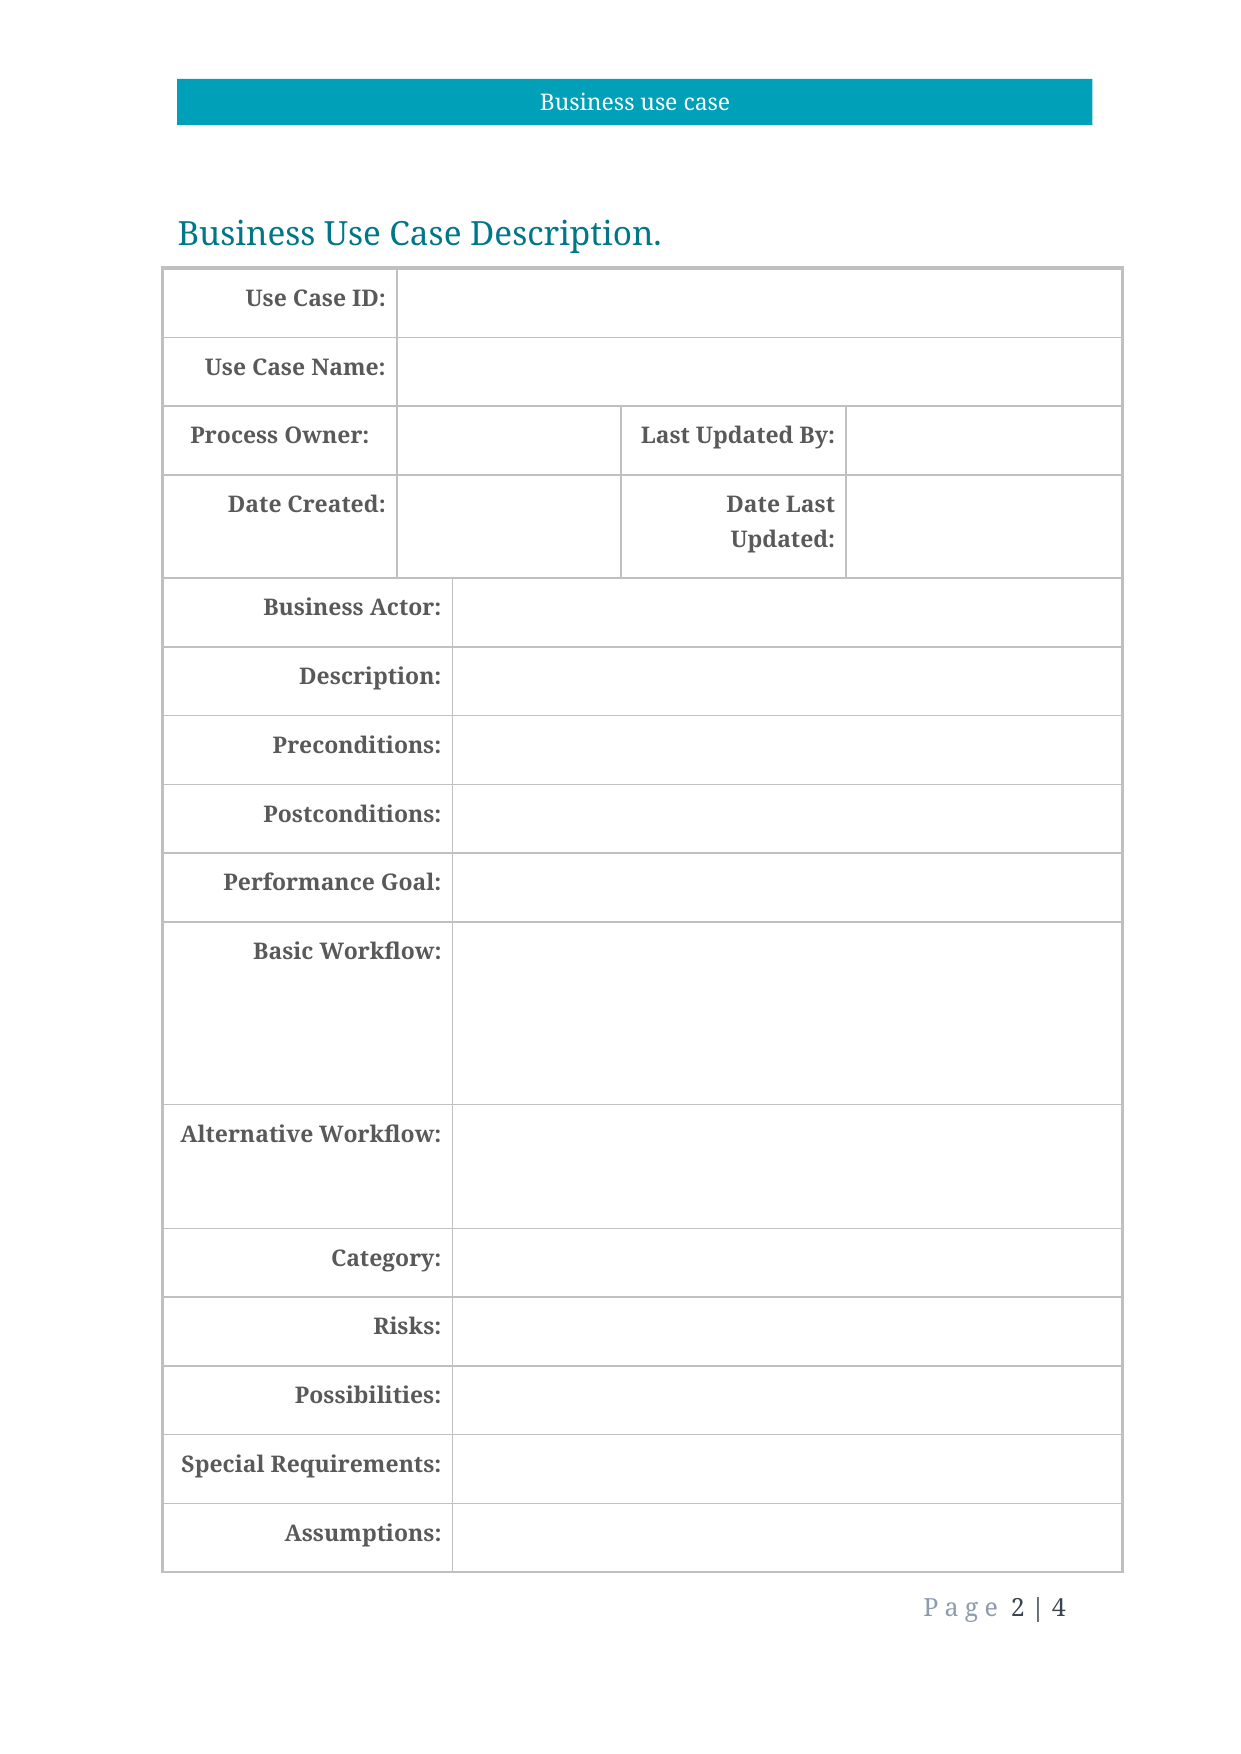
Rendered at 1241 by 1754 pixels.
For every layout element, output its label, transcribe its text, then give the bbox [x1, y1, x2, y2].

table_header [398, 270, 1121, 337]
table_cell [453, 1229, 1121, 1296]
table_cell [453, 1504, 1121, 1571]
table_cell Basic Workflow: [164, 923, 452, 1103]
table_cell [453, 1298, 1121, 1365]
table_cell [398, 407, 620, 474]
table_cell Process Owner: [164, 407, 396, 474]
table_cell [847, 476, 1121, 577]
table_cell Possibilities: [164, 1367, 452, 1434]
table_cell [453, 716, 1121, 783]
table_cell [453, 785, 1121, 852]
table_cell [453, 648, 1121, 715]
table_cell [453, 1435, 1121, 1502]
table_cell Category: [164, 1229, 452, 1296]
table_header Use Case ID: [164, 270, 396, 337]
table_cell Business Actor: [164, 579, 452, 646]
table_cell Risks: [164, 1298, 452, 1365]
table_cell Preconditions: [164, 716, 452, 783]
table_cell [453, 1367, 1121, 1434]
table_cell [453, 1105, 1121, 1227]
table_cell Last Updated By: [622, 407, 845, 474]
table_cell Performance Goal: [164, 854, 452, 921]
table_cell [398, 338, 1121, 405]
table_cell Description: [164, 648, 452, 715]
subtitle Business Use Case Description. [177, 210, 1092, 256]
table_cell Alternative Workflow: [164, 1105, 452, 1227]
table_cell Special Requirements: [164, 1435, 452, 1502]
table_cell [453, 579, 1121, 646]
table_cell [398, 476, 620, 577]
table_cell [847, 407, 1121, 474]
table_cell Postconditions: [164, 785, 452, 852]
table_cell Date Last Updated: [622, 476, 845, 577]
table_cell [453, 854, 1121, 921]
table_cell [453, 923, 1121, 1103]
table_cell Use Case Name: [164, 338, 396, 405]
table_cell Date Created: [164, 476, 396, 577]
table_cell Assumptions: [164, 1504, 452, 1571]
